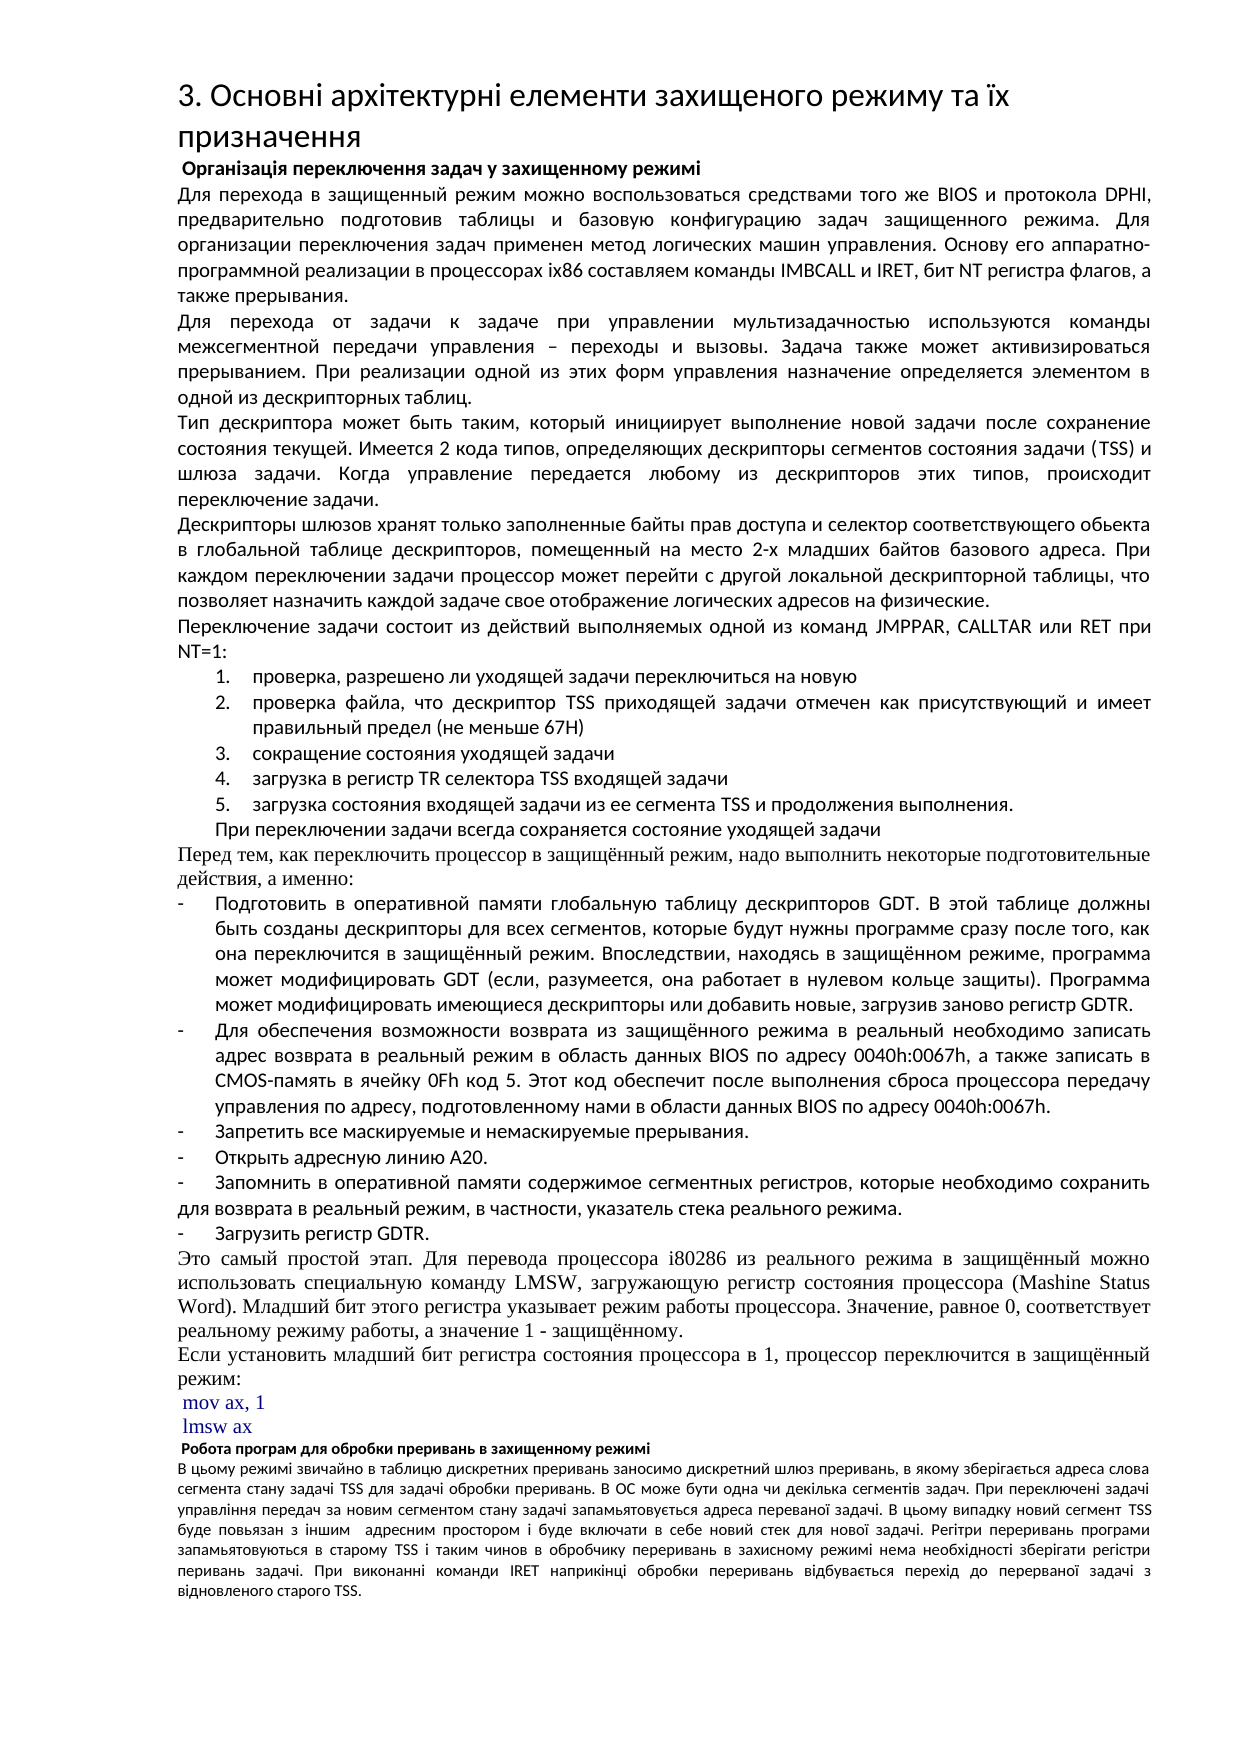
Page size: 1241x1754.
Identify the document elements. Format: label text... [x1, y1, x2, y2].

list проверка, разрешено ли уходящей задачи переключиться на новую [215, 664, 1152, 689]
text Для перехода от задачи к задаче при управлении мультизадачностью используются команды межсегментной передачи управления – переходы и вызовы. Задача также может активизироваться прерыванием. При реализации одной из этих форм управления назначение определяется элементом в одной из дескрипторных таблиц. [177, 308, 1152, 409]
text 3. Основні архітектурні елементи захищеного режиму та їх призначення [177, 74, 1152, 155]
text Переключение задачи состоит из действий выполняемых одной из команд JMPPAR, CALLTAR или RET при NT=1: [177, 613, 1152, 664]
text Перед тем, как переключить процессор в защищённый режим, надо выполнить некоторые подготовительные действия, а именно: [177, 842, 1152, 890]
list Запомнить в оперативной памяти содержимое сегментных регистров, которые необходимо сохранить для возврата в реальный режим, в частности, указатель стека реального режима. [177, 1169, 1152, 1220]
list загрузка в регистр ТR селектора TSS входящей задачи [215, 765, 1152, 791]
text Для перехода в защищенный режим можно воспользоваться средствами того же BIOS и протокола DPHI, предварительно подготовив таблицы и базовую конфигурацию задач защищенного режима. Для организации переключения задач применен метод логических машин управления. Основу его аппаратно-программной реализации в процессорах ix86 составляем команды IMBCALL и IRET, бит NT регистра флагов, а также прерывания. [177, 181, 1152, 308]
text Організація переключення задач у захищенному режимі [177, 155, 1152, 181]
list проверка файла, что дескриптор TSS приходящей задачи отмечен как присутствующий и имеет правильный предел (не меньше 67Н) [215, 689, 1152, 740]
text lmsw ax [177, 1414, 1152, 1438]
text При переключении задачи всегда сохраняется состояние уходящей задачи [215, 816, 1152, 842]
list Запретить все маскируемые и немаскируемые прерывания. [177, 1118, 1152, 1144]
list Для обеспечения возможности возврата из защищённого режима в реальный необходимо записать адрес возврата в реальный режим в область данных BIOS по адресу 0040h:0067h, а также записать в CMOS-память в ячейку 0Fh код 5. Этот код обеспечит после выполнения сброса процессора передачу управления по адресу, подготовленному нами в области данных BIOS по адресу 0040h:0067h. [177, 1017, 1152, 1118]
text Это самый простой этап. Для перевода процессора i80286 из реального режима в защищённый можно использовать специальную команду LMSW, загружающую регистр состояния процессора (Mashine Status Word). Младший бит этого регистра указывает режим работы процессора. Значение, равное 0, соответствует реальному режиму работы, а значение 1 - защищённому. [177, 1246, 1152, 1342]
text Дескрипторы шлюзов хранят только заполненные байты прав доступа и селектор соответствующего обьекта в глобальной таблице дескрипторов, помещенный на место 2-х младших байтов базового адреса. При каждом переключении задачи процессор может перейти с другой локальной дескрипторной таблицы, что позволяет назначить каждой задаче свое отображение логических адресов на физические. [177, 511, 1152, 613]
text Тип дескриптора может быть таким, который инициирует выполнение новой задачи после сохранение состояния текущей. Имеется 2 кода типов, определяющих дескрипторы сегментов состояния задачи (TSS) и шлюза задачи. Когда управление передается любому из дескрипторов этих типов, происходит переключение задачи. [177, 409, 1152, 511]
list Загрузить регистр GDTR. [177, 1220, 1152, 1246]
list Открыть адресную линию A20. [177, 1144, 1152, 1169]
text mov ax, 1 [177, 1390, 1152, 1414]
text В цьому режимі звичайно в таблицю дискретних преривань заносимо дискретний шлюз преривань, в якому зберігається адреса слова сегмента стану задачі TSS для задачі обробки преривань. В ОС може бути одна чи декілька сегментів задач. При переключені задачі управління передач за новим сегментом стану задачі запамьятовується адреса переваної задачі. В цьому випадку новий сегмент TSS буде повьязан з іншим адресним простором і буде включати в себе новий стек для нової задачі. Регітри переривань програми запамьятовуються в старому TSS і таким чинов в обробчику переривань в захисному режимі нема необхідності зберігати регістри перивань задачі. При виконанні команди IRET наприкінці обробки переривань відбувається перехід до перерваної задачі з відновленого старого TSS. [177, 1458, 1152, 1601]
text Робота програм для обробки преривань в захищенному режимі [177, 1438, 1152, 1458]
list Подготовить в оперативной памяти глобальную таблицу дескрипторов GDT. В этой таблице должны быть созданы дескрипторы для всех сегментов, которые будут нужны программе сразу после того, как она переключится в защищённый режим. Впоследствии, находясь в защищённом режиме, программа может модифицировать GDT (если, разумеется, она работает в нулевом кольце защиты). Программа может модифицировать имеющиеся дескрипторы или добавить новые, загрузив заново регистр GDTR. [177, 890, 1152, 1017]
list сокращение состояния уходящей задачи [215, 740, 1152, 765]
text Если установить младший бит регистра состояния процессора в 1, процессор переключится в защищённый режим: [177, 1342, 1152, 1390]
list загрузка состояния входящей задачи из ее сегмента TSS и продолжения выполнения. [215, 791, 1152, 816]
